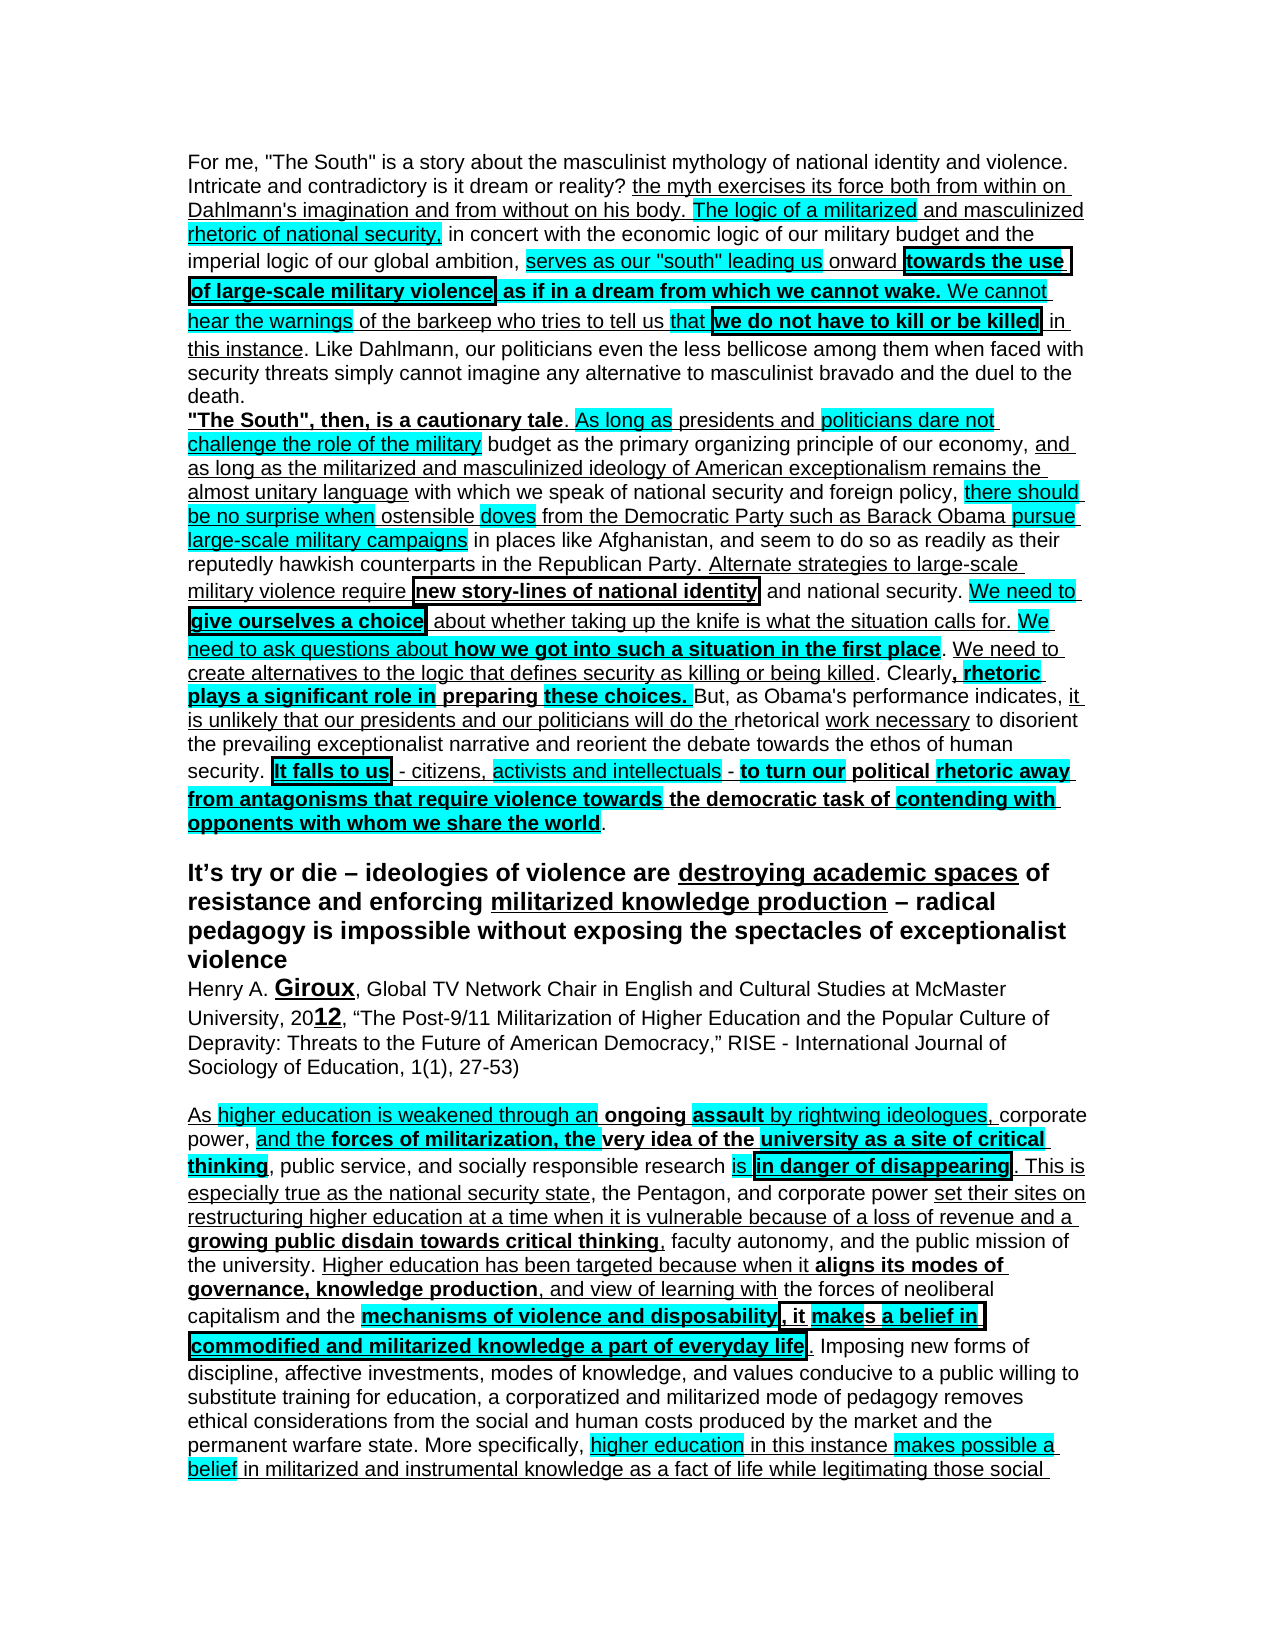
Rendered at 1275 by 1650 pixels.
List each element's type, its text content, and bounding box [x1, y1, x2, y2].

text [187, 1103, 1087, 1481]
text It’s try or die – ideologies of violence are destroying academic spaces of resistance and enforcing militarized knowledge production – radical pedagogy is impossible without exposing the spectacles of exceptionalist violence [187, 858, 1087, 973]
text "The South", then, is a cautionary tale. As long as presidents and politicians dare not challenge the role of the military budget as the primary organizing principle of our economy, and as long as the militarized and masculinized ideology of American exceptionalism remains the almost unitary language with which we speak of national security and foreign policy, there should be no surprise when ostensible doves from the Democratic Party such as Barack Obama pursue large-scale military campaigns in places like Afghanistan, and seem to do so as readily as their reputedly hawkish counterparts in the Republican Party. Alternate strategies to large-scale military violence require new story-lines of national identity and national security. We need to give ourselves a choice about whether taking up the knife is what the situation calls for. We need to ask questions about how we got into such a situation in the first place. We need to create alternatives to the logic that defines security as killing or being killed. Clearly, rhetoric plays a significant role in preparing these choices. But, as Obama's performance indicates, it is unlikely that our presidents and our politicians will do the rhetorical work necessary to disorient the prevailing exceptionalist narrative and reorient the debate towards the ethos of human security. It falls to us - citizens, activists and intellectuals - to turn our political rhetoric away from antagonisms that require violence towards the democratic task of contending with opponents with whom we share the world. [187, 408, 1087, 834]
text Henry A. Giroux, Global TV Network Chair in English and Cultural Studies at McMaster University, 2012, “The Post-9/11 Militarization of Higher Education and the Popular Culture of Depravity: Threats to the Future of American Democracy,” RISE - International Journal of Sociology of Education, 1(1), 27-53) [187, 973, 1087, 1079]
text For me, "The South" is a story about the masculinist mythology of national identity and violence. Intricate and contradictory is it dream or reality? the myth exercises its force both from within on Dahlmann's imagination and from without on his body. The logic of a militarized and masculinized rhetoric of national security, in concert with the economic logic of our military budget and the imperial logic of our global ambition, serves as our "south" leading us onward towards the use of large-scale military violence as if in a dream from which we cannot wake. We cannot hear the warnings of the barkeep who tries to tell us that we do not have to kill or be killed in this instance. Like Dahlmann, our politicians even the less bellicose among them when faced with security threats simply cannot imagine any alternative to masculinist bravado and the duel to the death. [187, 150, 1087, 408]
